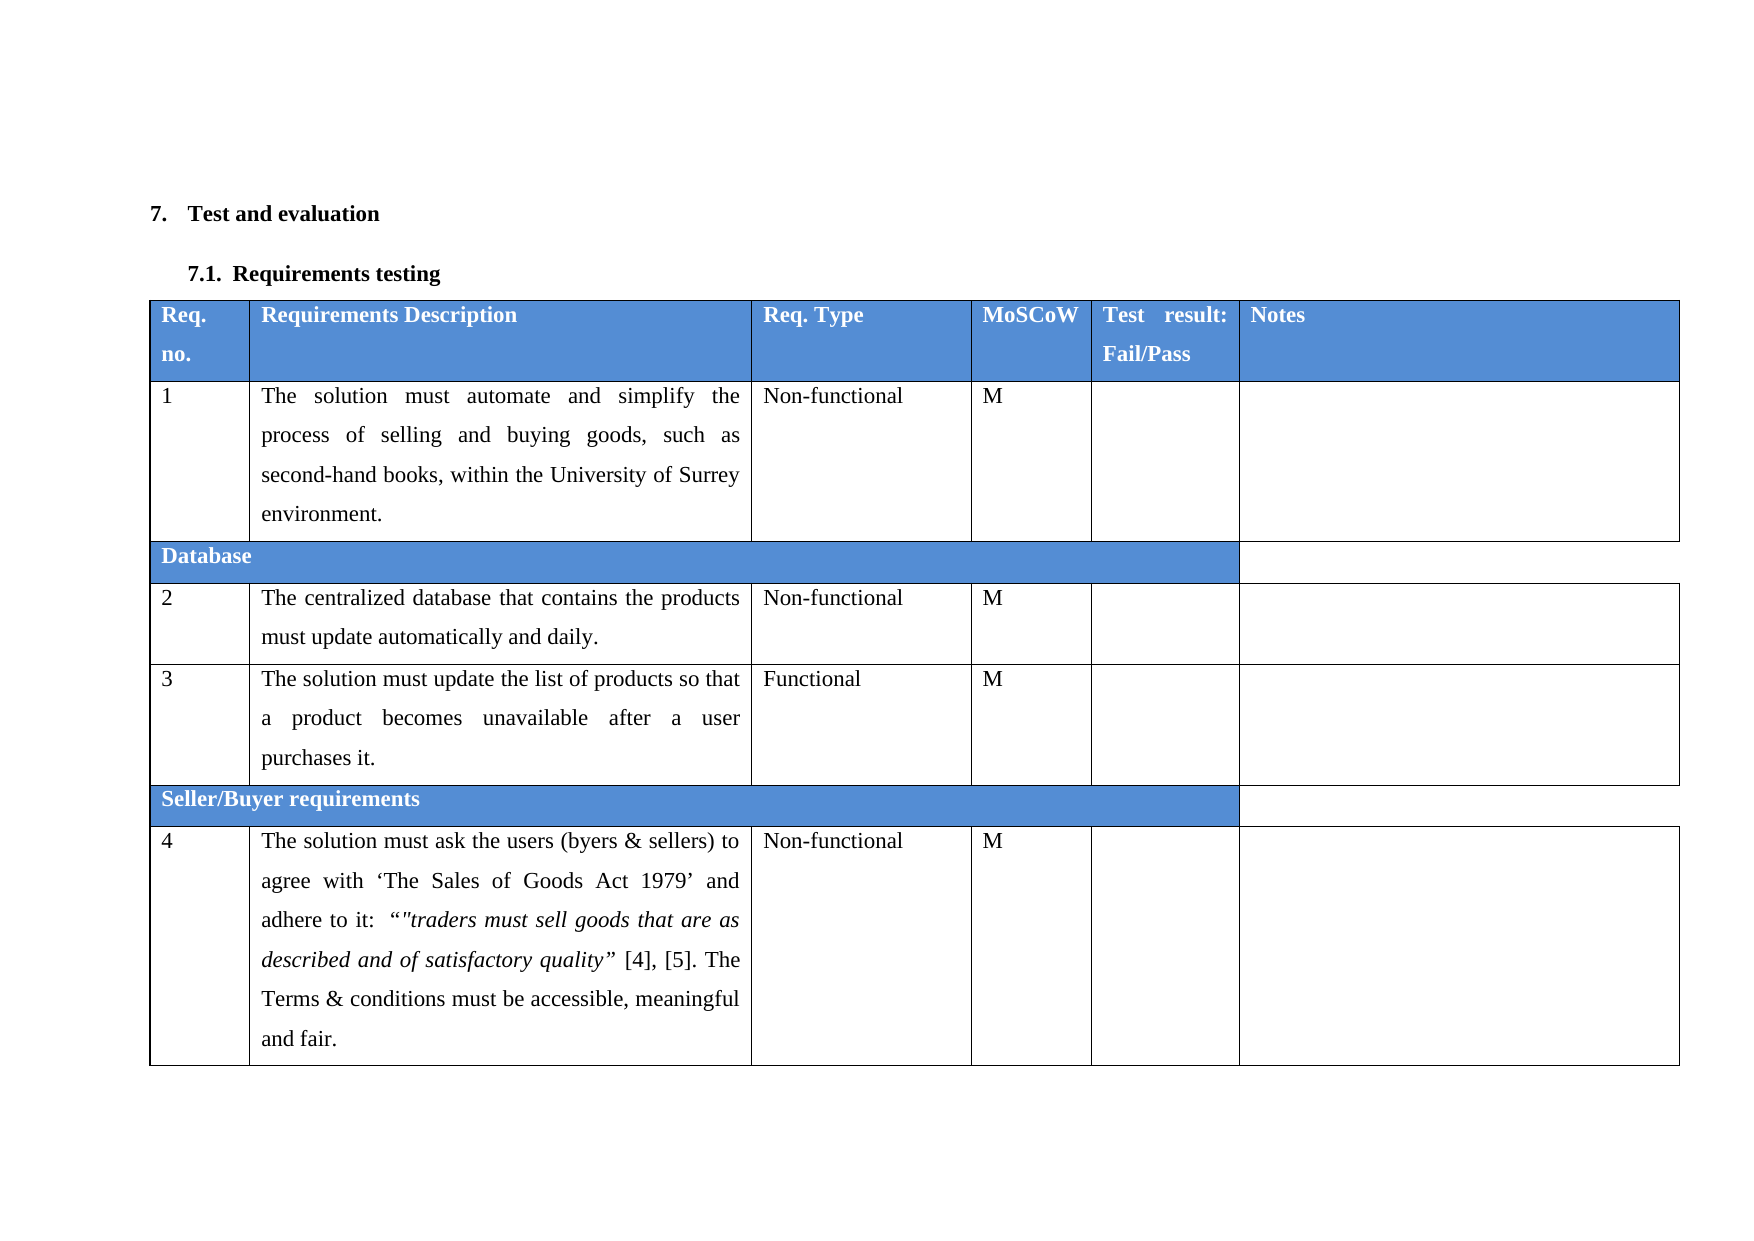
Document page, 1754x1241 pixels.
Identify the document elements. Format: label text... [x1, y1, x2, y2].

subtitle Requirements testing [187, 260, 1604, 287]
table_header Test result: Fail/Pass [1092, 301, 1239, 381]
table_cell Non-functional [752, 382, 971, 541]
table_header Req. Type [752, 301, 971, 381]
table_cell 3 [151, 665, 249, 784]
table_cell [1092, 584, 1239, 664]
subtitle Test and evaluation [150, 200, 1604, 226]
table_cell [1092, 665, 1239, 784]
table_cell The solution must ask the users (byers & sellers) to agree with ‘The Sales of Goods Act 1979’ and adhere to it: “"traders must sell goods that are as described and of satisfactory quality” [4], [5]. The Terms & conditions must be accessible, meaningful and fair. [250, 827, 751, 1065]
table_cell [1240, 827, 1679, 1065]
table_cell [1240, 382, 1679, 541]
table_cell Seller/Buyer requirements [151, 786, 1239, 826]
table_cell Database [151, 542, 1239, 583]
table_cell [1092, 827, 1239, 1065]
table_cell M [972, 584, 1091, 664]
table_cell M [972, 827, 1091, 1065]
table_cell The solution must automate and simplify the process of selling and buying goods, such as second-hand books, within the University of Surrey environment. [250, 382, 751, 541]
table_cell M [972, 382, 1091, 541]
table_header Requirements Description [250, 301, 751, 381]
table_cell M [972, 665, 1091, 784]
table_cell [1092, 382, 1239, 541]
table_header Req. no. [151, 301, 249, 381]
table_cell The solution must update the list of products so that a product becomes unavailable after a user purchases it. [250, 665, 751, 784]
table_cell 2 [151, 584, 249, 664]
table_cell Functional [752, 665, 971, 784]
table_cell [1240, 665, 1679, 784]
table_cell 1 [151, 382, 249, 541]
table_cell [1240, 584, 1679, 664]
table_cell Non-functional [752, 827, 971, 1065]
table_cell Non-functional [752, 584, 971, 664]
table_header Notes [1240, 301, 1679, 381]
table_cell The centralized database that contains the products must update automatically and daily. [250, 584, 751, 664]
table_header MoSCoW [972, 301, 1091, 381]
table_cell 4 [151, 827, 249, 1065]
